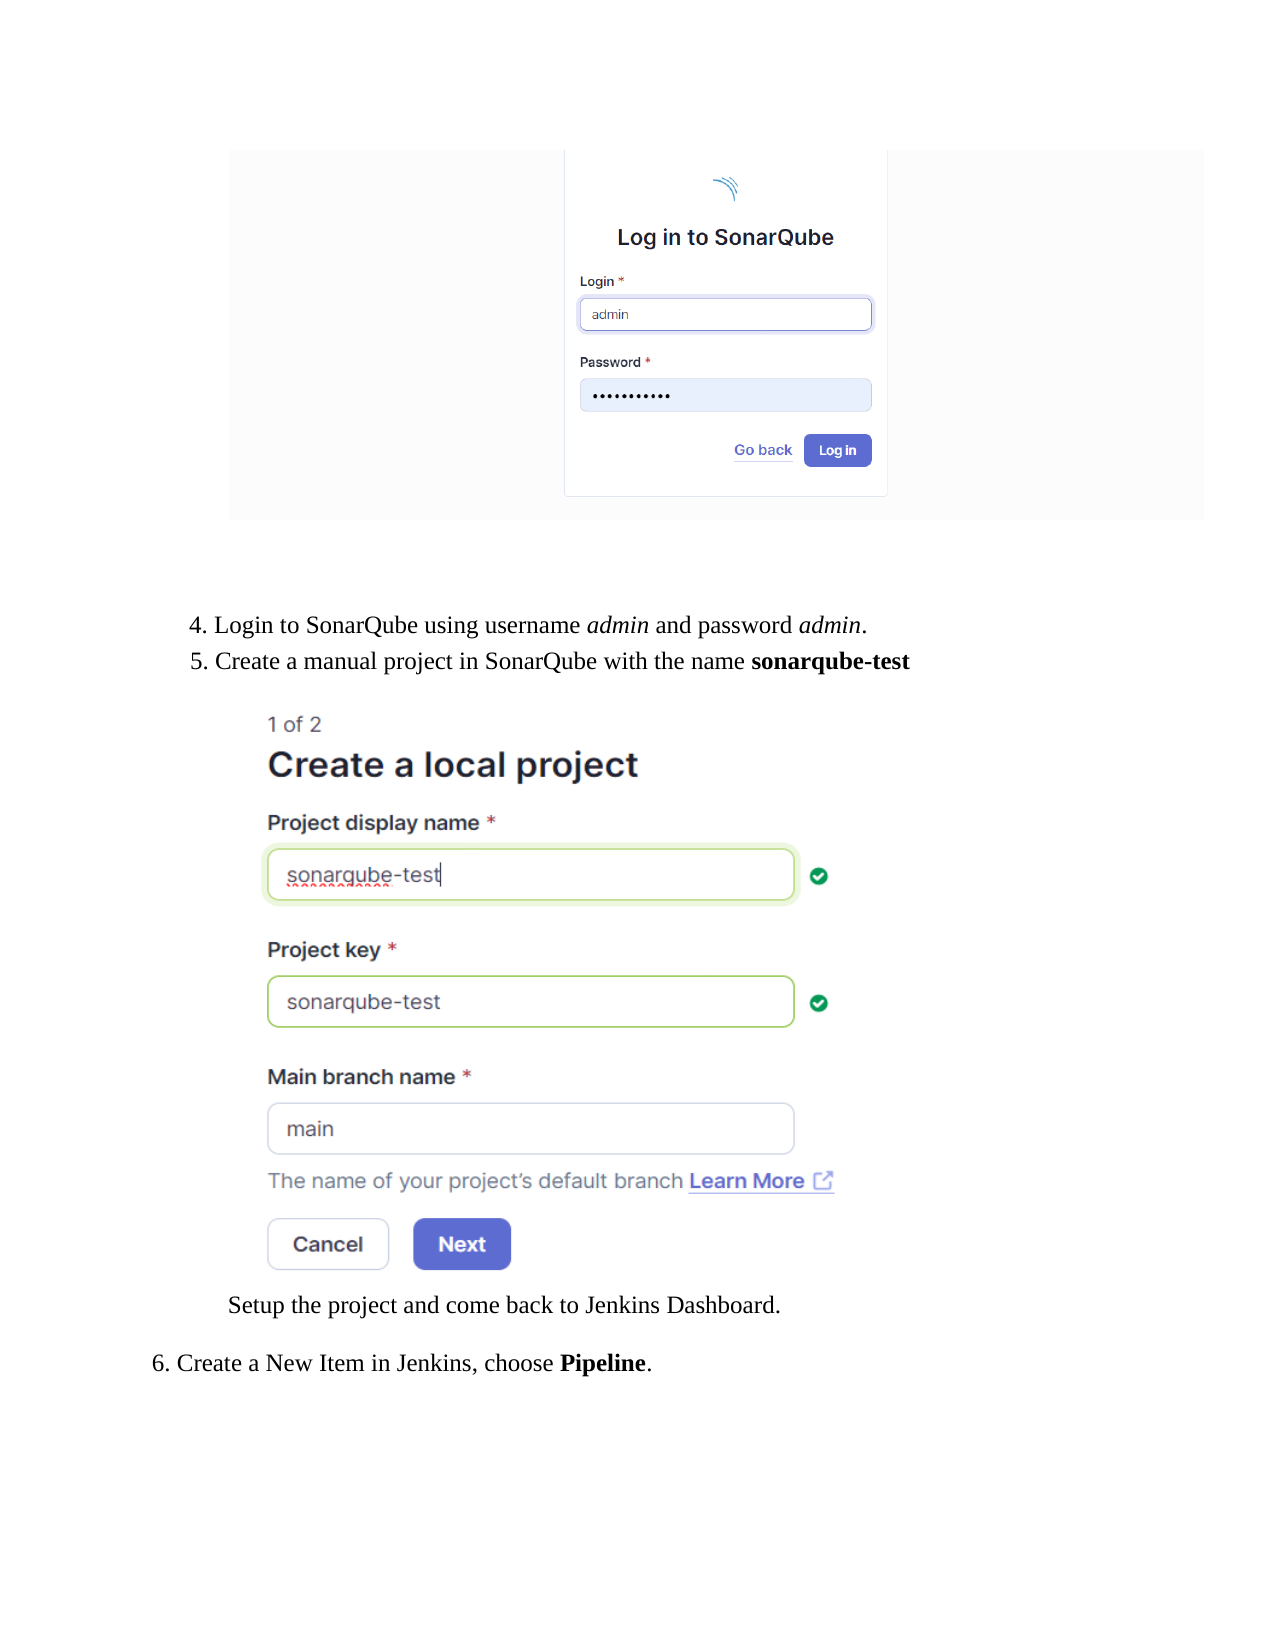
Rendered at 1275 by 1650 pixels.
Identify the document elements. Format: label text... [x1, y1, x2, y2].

text 6. Create a New Item in Jenkins, choose Pipeline. [152, 1348, 1125, 1377]
picture [189, 688, 907, 1284]
picture [229, 150, 1204, 520]
text 5. Create a manual project in SonarQube with the name sonarqube-test [190, 646, 919, 675]
text Setup the project and come back to Jenkins Dashboard. [228, 1290, 1125, 1319]
text 4. Login to SonarQube using username admin and password admin. [189, 150, 995, 639]
